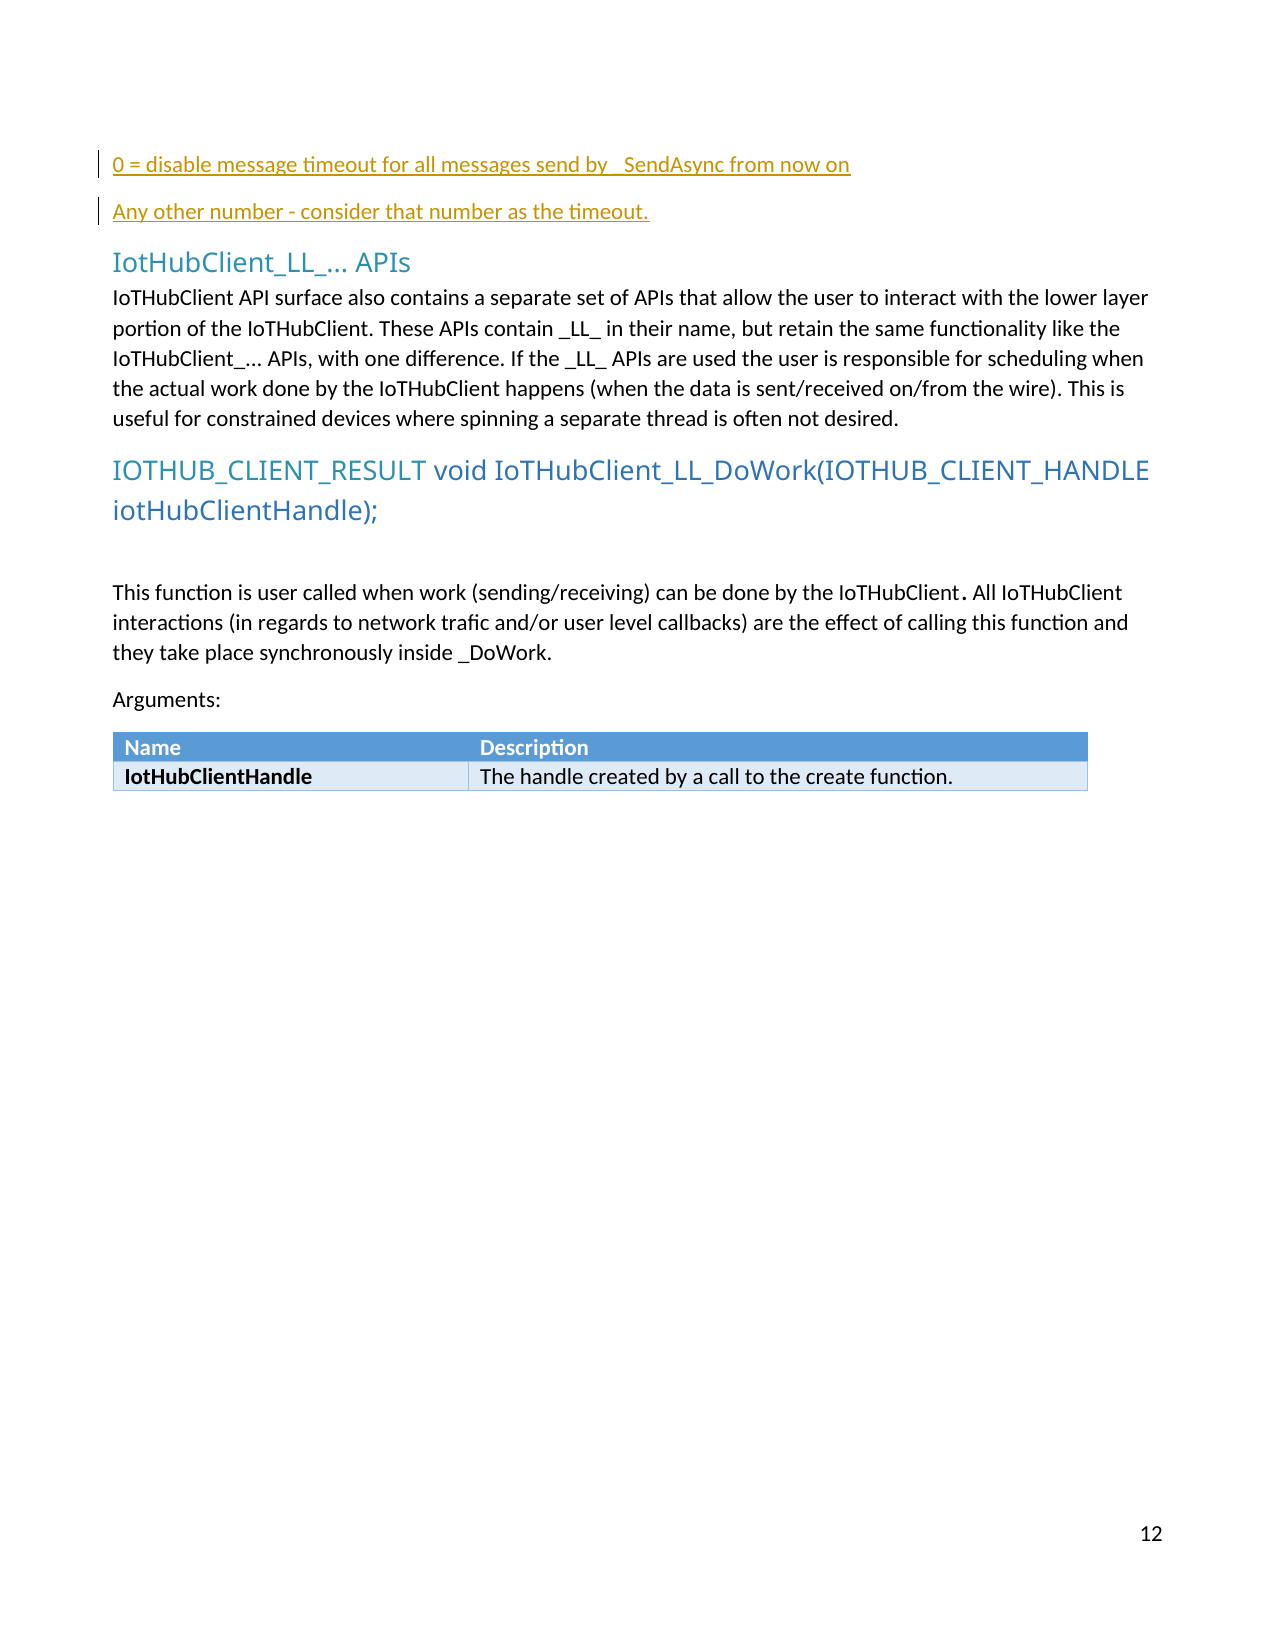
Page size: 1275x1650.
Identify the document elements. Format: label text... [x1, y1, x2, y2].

table_header Description [469, 733, 1087, 761]
text Arguments: [112, 685, 1162, 713]
subtitle IOTHUB_CLIENT_RESULT void IoTHubClient_LL_DoWork(IOTHUB_CLIENT_HANDLE iotHubClientHandle); [112, 451, 1162, 528]
table_cell The handle created by a call to the create function. [469, 762, 1087, 790]
table_header Name [114, 733, 468, 761]
table_cell IotHubClientHandle [114, 762, 468, 790]
subtitle IotHubClient_LL_... APIs [112, 244, 1162, 281]
text IoTHubClient API surface also contains a separate set of APIs that allow the user to interact with the lower layer portion of the IoTHubClient. These APIs contain _LL_ in their name, but retain the same functionality like the IoTHubClient_... APIs, with one difference. If the _LL_ APIs are used the user is responsible for scheduling when the actual work done by the IoTHubClient happens (when the data is sent/received on/from the wire). This is useful for constrained devices where spinning a separate thread is often not desired. [112, 283, 1162, 432]
text This function is user called when work (sending/receiving) can be done by the IoTHubClient. All IoTHubClient interactions (in regards to network trafic and/or user level callbacks) are the effect of calling this function and they take place synchronously inside _DoWork. [112, 578, 1162, 666]
